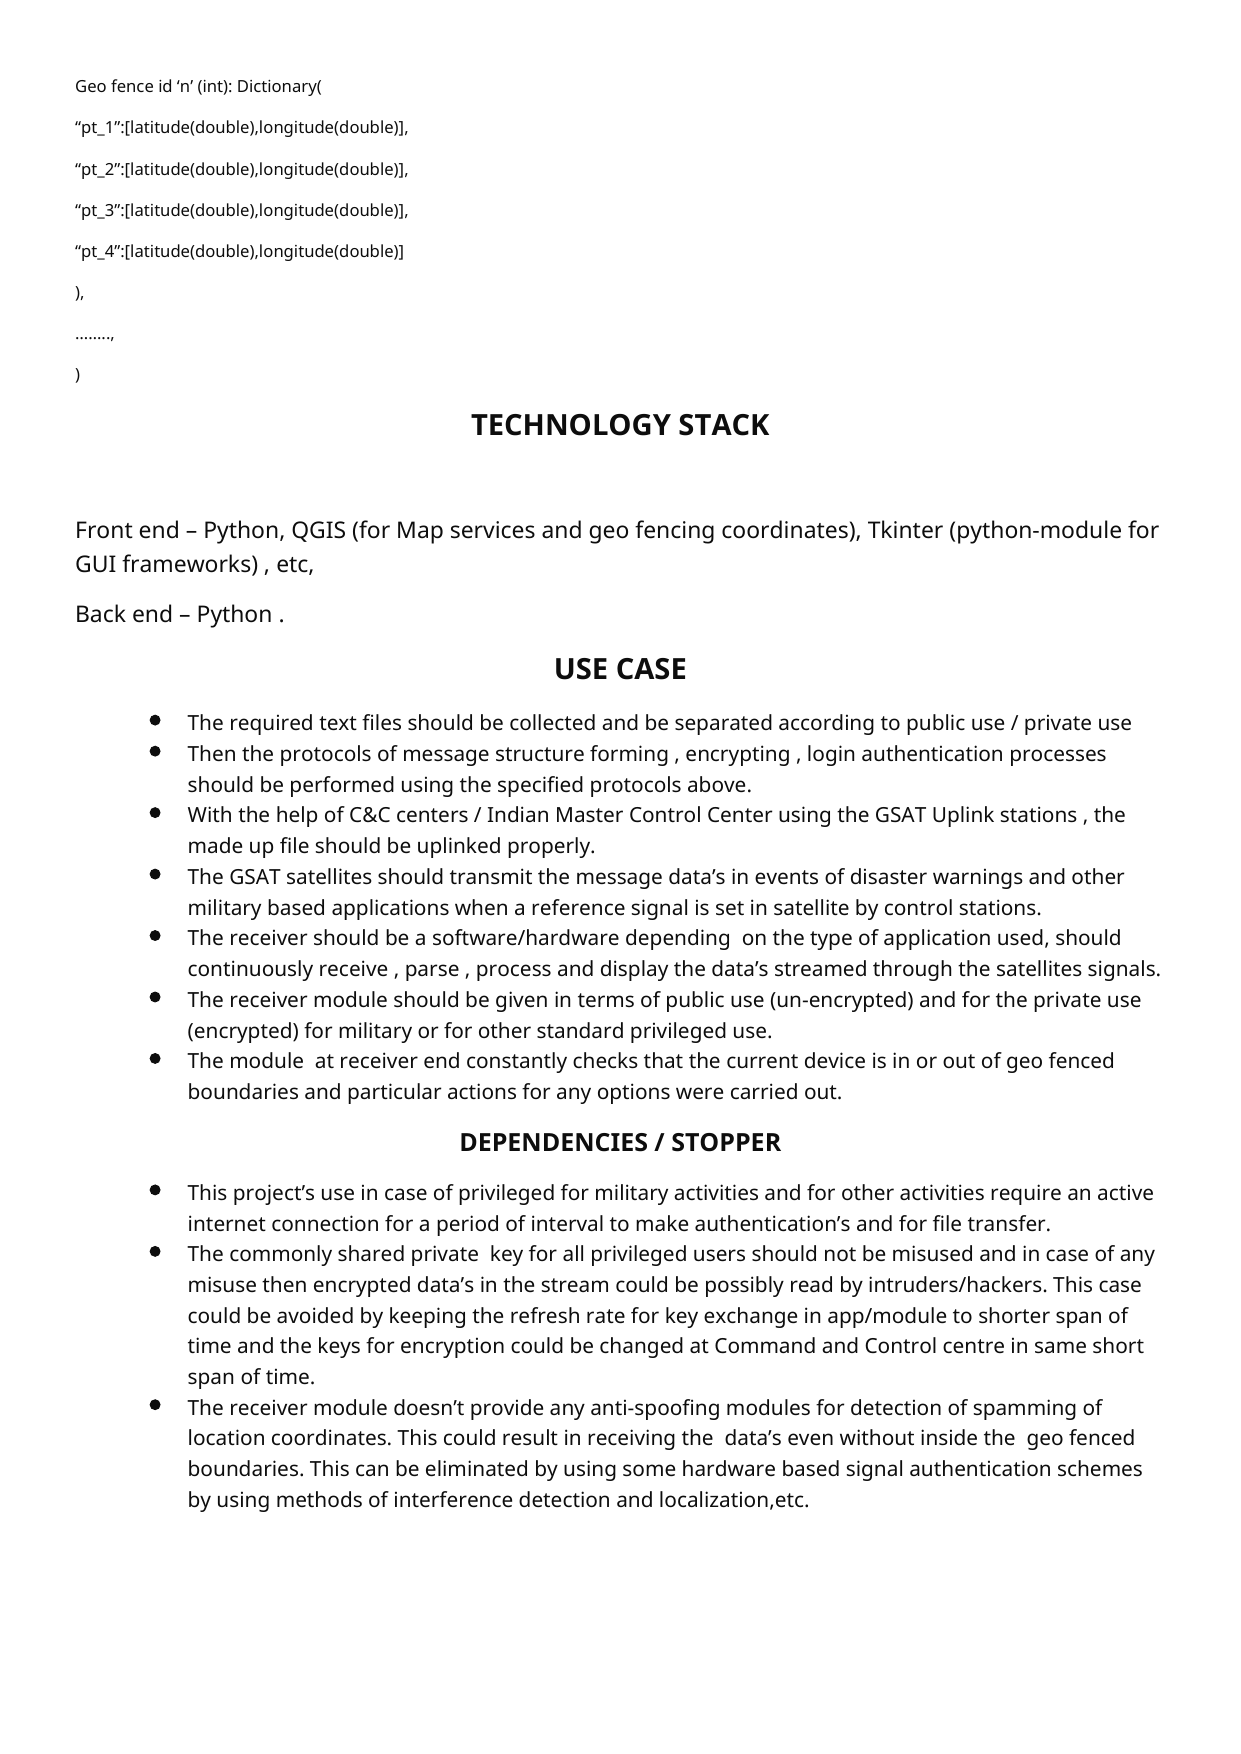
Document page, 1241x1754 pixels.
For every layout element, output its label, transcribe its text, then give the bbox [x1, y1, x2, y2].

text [75, 157, 1165, 180]
list The receiver module doesn’t provide any anti-spoofing modules for detection of spamming of location coordinates. This could result in receiving the data’s even without inside the geo fenced boundaries. This can be eliminated by using some hardware based signal authentication schemes by using methods of interference detection and localization,etc. [150, 1393, 1165, 1513]
list Then the protocols of message structure forming , encrypting , login authentication processes should be performed using the specified protocols above. [150, 739, 1165, 798]
list The receiver should be a software/hardware depending on the type of application used, should continuously receive , parse , process and display the data’s streamed through the satellites signals. [150, 923, 1165, 983]
text …….., [75, 322, 1165, 344]
text Front end – Python, QGIS (for Map services and geo fencing coordinates), Tkinter (python-module for GUI frameworks) , etc, [75, 514, 1165, 579]
text Geo fence id ‘n’ (int): Dictionary( [75, 75, 1165, 98]
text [75, 116, 1165, 139]
text ), [75, 281, 1165, 303]
list The receiver module should be given in terms of public use (un-encrypted) and for the private use (encrypted) for military or for other standard privileged use. [150, 985, 1165, 1044]
text Back end – Python . [75, 598, 1165, 629]
list This project’s use in case of privileged for military activities and for other activities require an active internet connection for a period of interval to make authentication’s and for file transfer. [150, 1178, 1165, 1237]
list The required text files should be collected and be separated according to public use / private use [150, 708, 1165, 737]
text DEPENDENCIES / STOPPER [75, 1124, 1165, 1158]
list The commonly shared private key for all privileged users should not be misused and in case of any misuse then encrypted data’s in the stream could be possibly read by intruders/hackers. This case could be avoided by keeping the refresh rate for key exchange in app/module to shorter span of time and the keys for encryption could be changed at Command and Control centre in same short span of time. [150, 1239, 1165, 1391]
text TECHNOLOGY STACK [75, 404, 1165, 444]
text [75, 239, 1165, 262]
text USE CASE [75, 649, 1165, 688]
list With the help of C&C centers / Indian Master Control Center using the GSAT Uplink stations , the made up file should be uplinked properly. [150, 801, 1165, 860]
text ) [75, 363, 1165, 386]
list The GSAT satellites should transmit the message data’s in events of disaster warnings and other military based applications when a reference signal is set in satellite by control stations. [150, 862, 1165, 921]
list The module at receiver end constantly checks that the current device is in or out of geo fenced boundaries and particular actions for any options were carried out. [150, 1046, 1165, 1106]
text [75, 198, 1165, 221]
